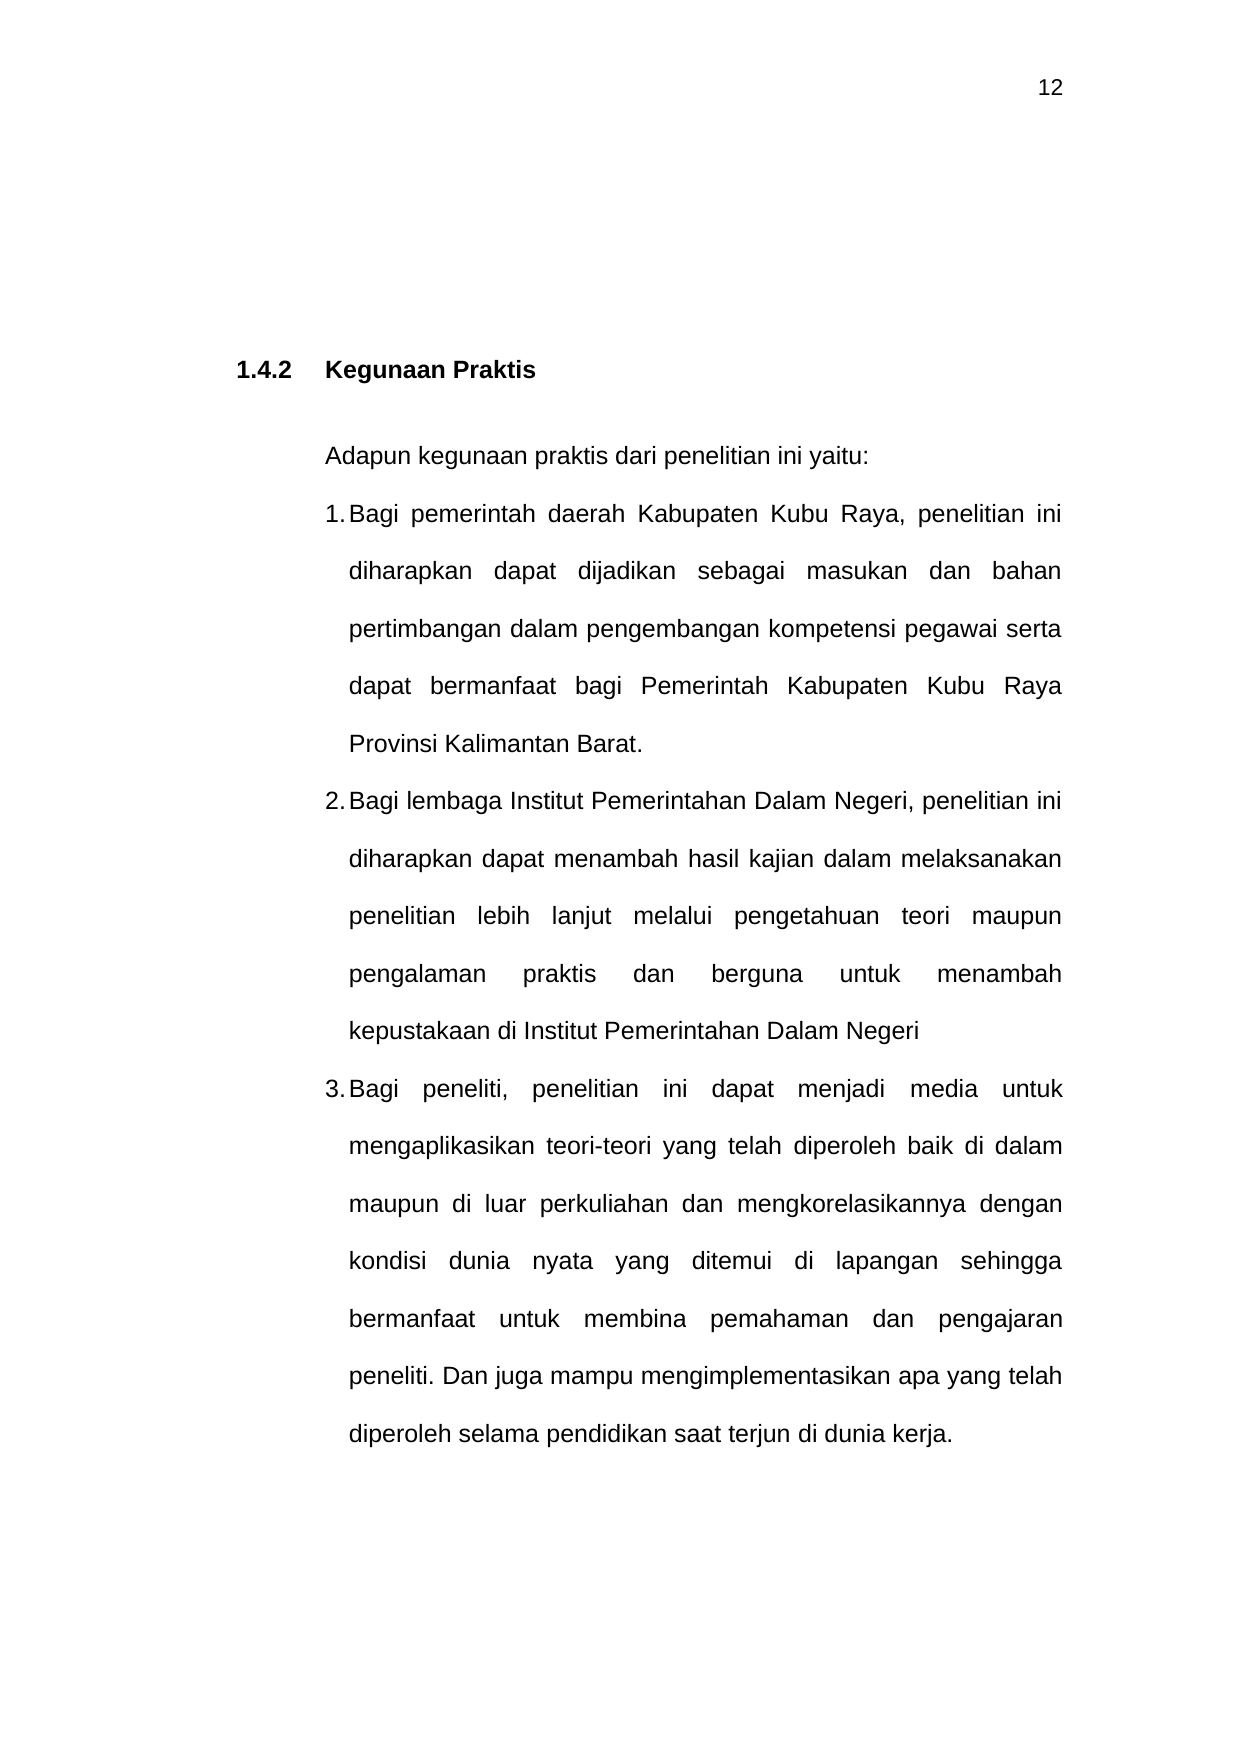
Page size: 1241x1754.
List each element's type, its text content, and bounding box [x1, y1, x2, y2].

list Bagi pemerintah daerah Kabupaten Kubu Raya, penelitian ini diharapkan dapat dijadikan sebagai masukan dan bahan pertimbangan dalam pengembangan kompetensi pegawai serta dapat bermanfaat bagi Pemerintah Kabupaten Kubu Raya Provinsi Kalimantan Barat. [325, 499, 1063, 758]
subtitle 1.4.2 Kegunaan Praktis [236, 355, 1063, 384]
list Bagi lembaga Institut Pemerintahan Dalam Negeri, penelitian ini diharapkan dapat menambah hasil kajian dalam melaksanakan penelitian lebih lanjut melalui pengetahuan teori maupun pengalaman praktis dan berguna untuk menambah kepustakaan di Institut Pemerintahan Dalam Negeri [325, 786, 1063, 1045]
list Adapun kegunaan praktis dari penelitian ini yaitu: [311, 441, 1063, 470]
list Bagi peneliti, penelitian ini dapat menjadi media untuk mengaplikasikan teori-teori yang telah diperoleh baik di dalam maupun di luar perkuliahan dan mengkorelasikannya dengan kondisi dunia nyata yang ditemui di lapangan sehingga bermanfaat untuk membina pemahaman dan pengajaran peneliti. Dan juga mampu mengimplementasikan apa yang telah diperoleh selama pendidikan saat terjun di dunia kerja. [325, 1074, 1063, 1448]
